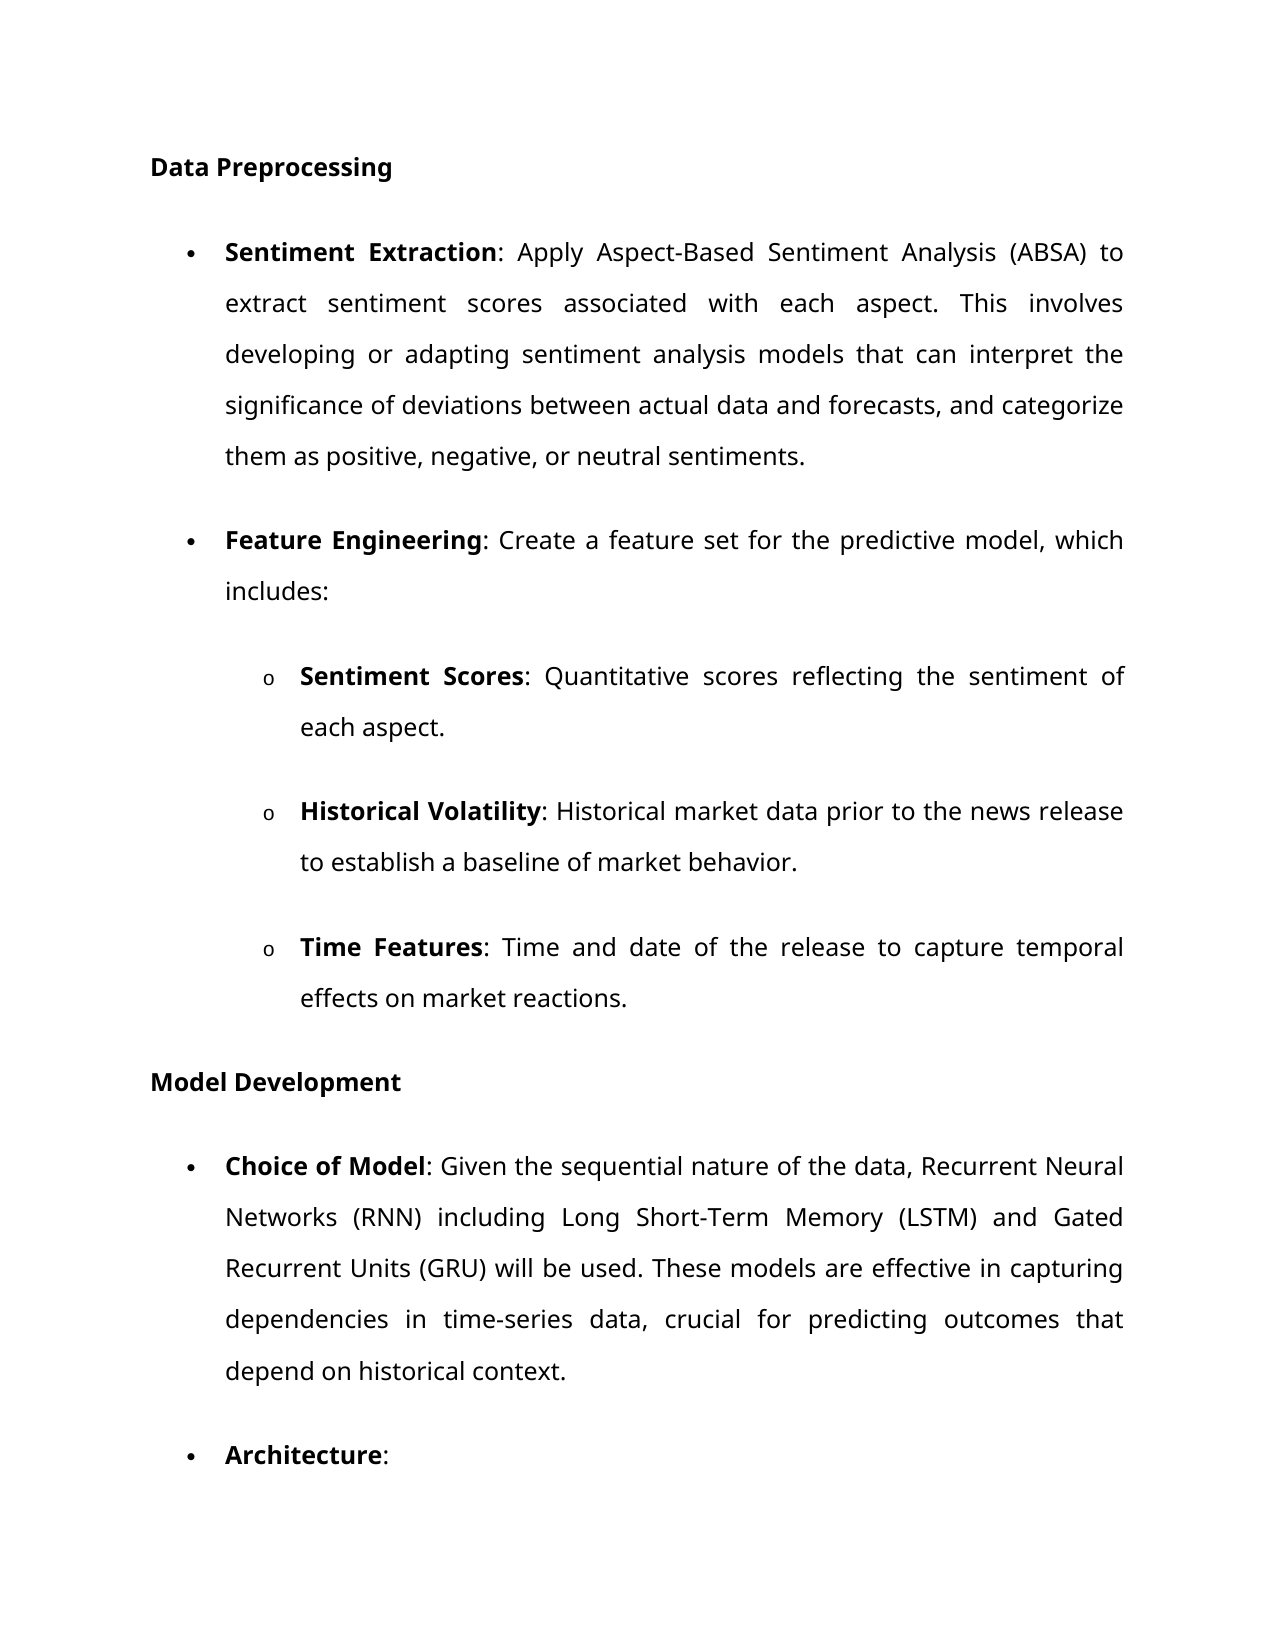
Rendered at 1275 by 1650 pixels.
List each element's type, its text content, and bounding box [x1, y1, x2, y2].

list Sentiment Scores: Quantitative scores reflecting the sentiment of each aspect. [262, 658, 1125, 743]
list Feature Engineering: Create a feature set for the predictive model, which includes: [187, 523, 1125, 608]
list Time Features: Time and date of the release to capture temporal effects on market reactions. [262, 929, 1125, 1014]
text Data Preprocessing [150, 150, 1125, 184]
text Model Development [150, 1064, 1125, 1099]
list Sentiment Extraction: Apply Aspect-Based Sentiment Analysis (ABSA) to extract sentiment scores associated with each aspect. This involves developing or adapting sentiment analysis models that can interpret the significance of deviations between actual data and forecasts, and categorize them as positive, negative, or neutral sentiments. [187, 234, 1125, 473]
list Historical Volatility: Historical market data prior to the news release to establish a baseline of market behavior. [262, 794, 1125, 879]
list Architecture: [187, 1437, 1125, 1472]
list Choice of Model: Given the sequential nature of the data, Recurrent Neural Networks (RNN) including Long Short-Term Memory (LSTM) and Gated Recurrent Units (GRU) will be used. These models are effective in capturing dependencies in time-series data, crucial for predicting outcomes that depend on historical context. [187, 1149, 1125, 1387]
